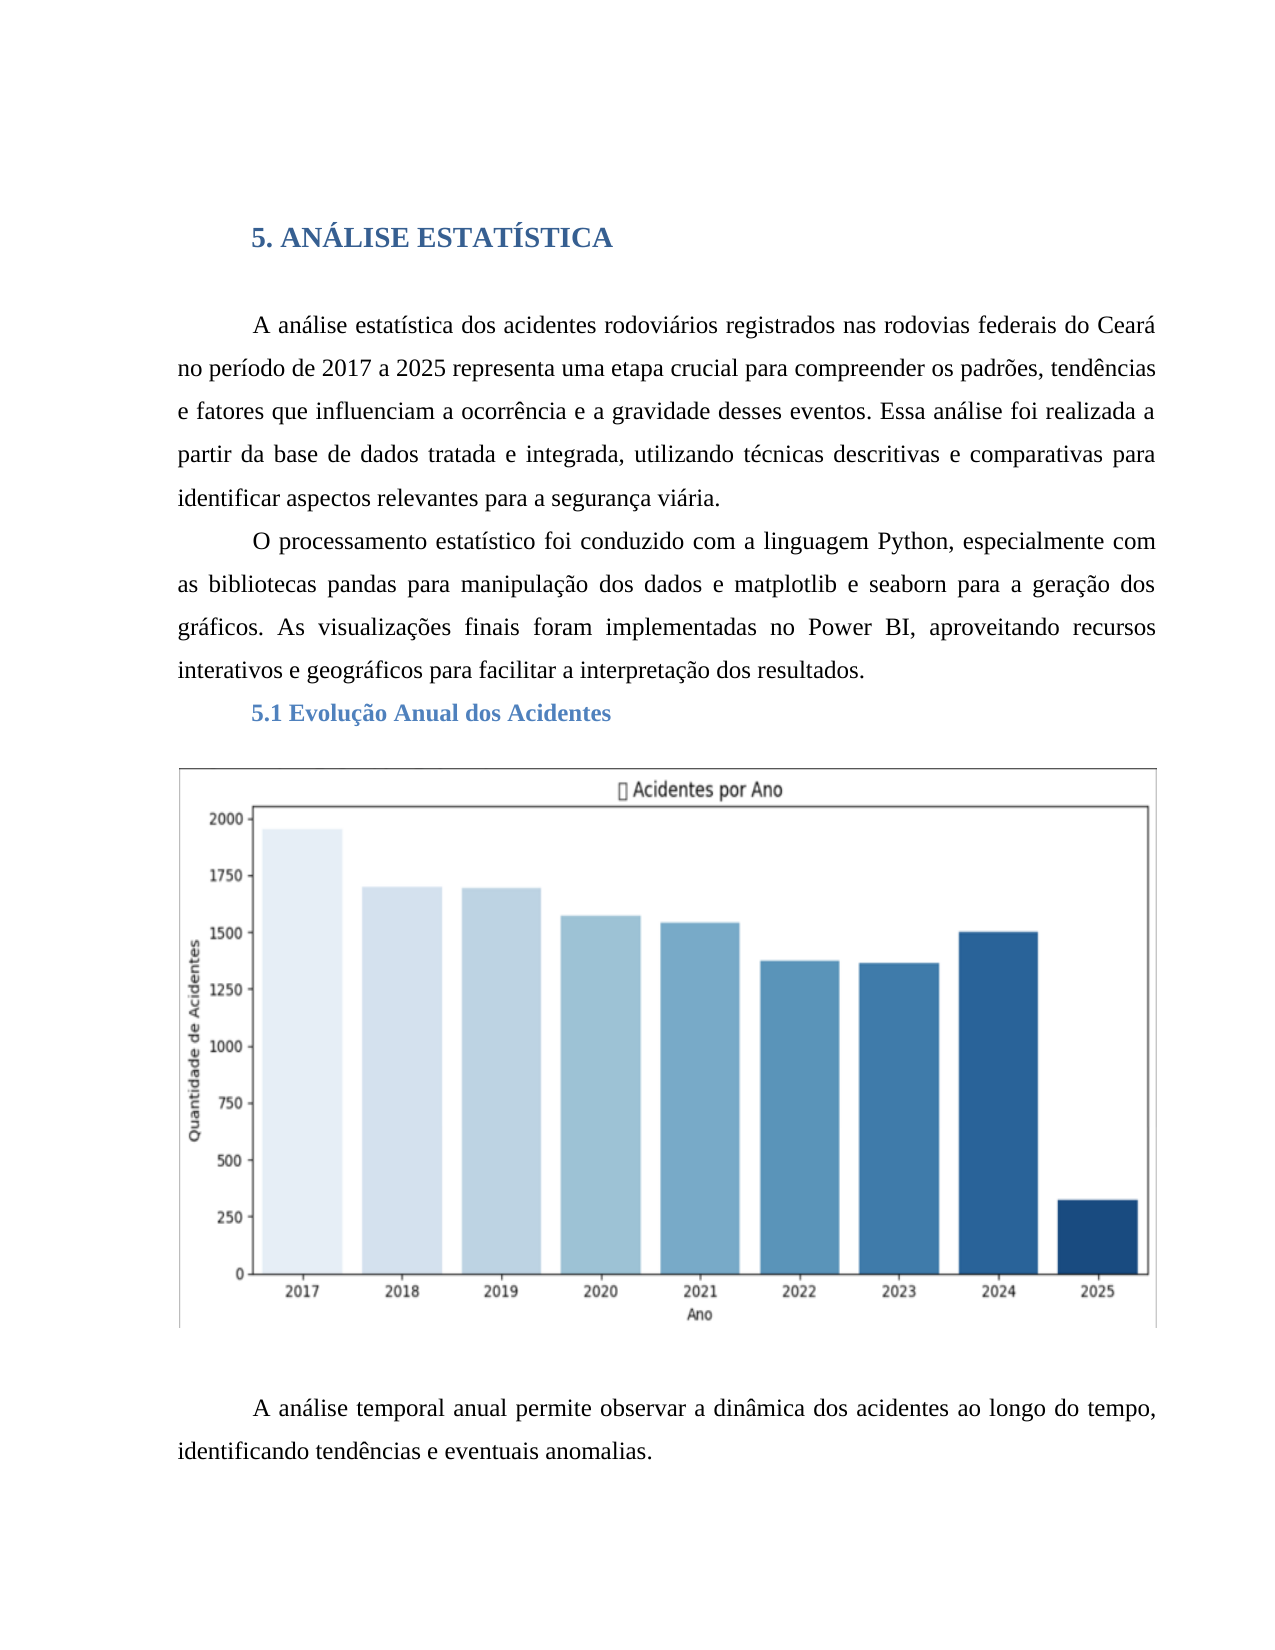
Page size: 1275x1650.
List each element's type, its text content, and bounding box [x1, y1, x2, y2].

text A análise temporal anual permite observar a dinâmica dos acidentes ao longo do tempo, identificando tendências e eventuais anomalias. [177, 1393, 1157, 1465]
picture [179, 768, 1157, 1328]
text A análise estatística dos acidentes rodoviários registrados nas rodovias federais do Ceará no período de 2017 a 2025 representa uma etapa crucial para compreender os padrões, tendências e fatores que influenciam a ocorrência e a gravidade desses eventos. Essa análise foi realizada a partir da base de dados tratada e integrada, utilizando técnicas descritivas e comparativas para identificar aspectos relevantes para a segurança viária. [177, 310, 1157, 511]
text O processamento estatístico foi conduzido com a linguagem Python, especialmente com as bibliotecas pandas para manipulação dos dados e matplotlib e seaborn para a geração dos gráficos. As visualizações finais foram implementadas no Power BI, aproveitando recursos interativos e geográficos para facilitar a interpretação dos resultados. [177, 526, 1157, 684]
subtitle 5.1 Evolução Anual dos Acidentes [177, 698, 1157, 727]
subtitle 5. ANÁLISE ESTATÍSTICA [177, 220, 1157, 254]
